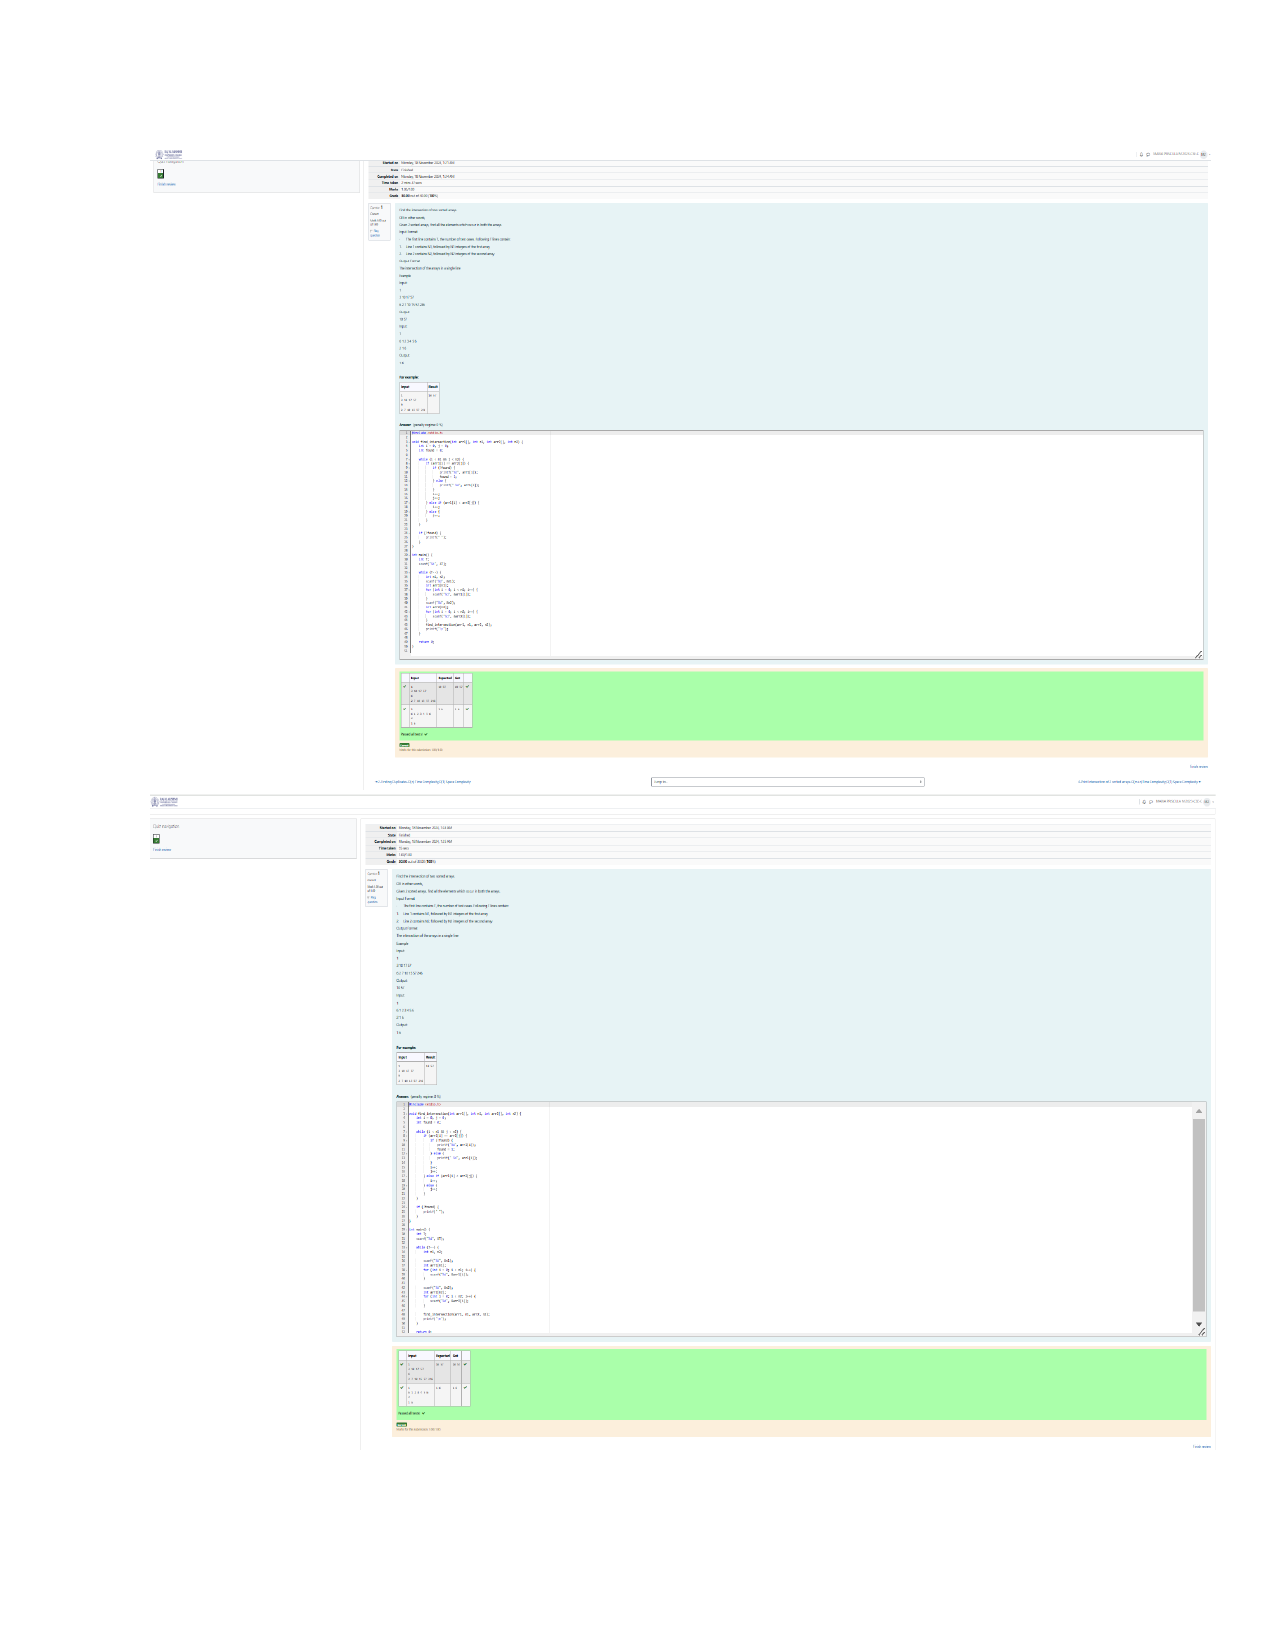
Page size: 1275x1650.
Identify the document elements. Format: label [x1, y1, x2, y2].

picture [150, 793, 1216, 1450]
picture [150, 150, 1211, 790]
